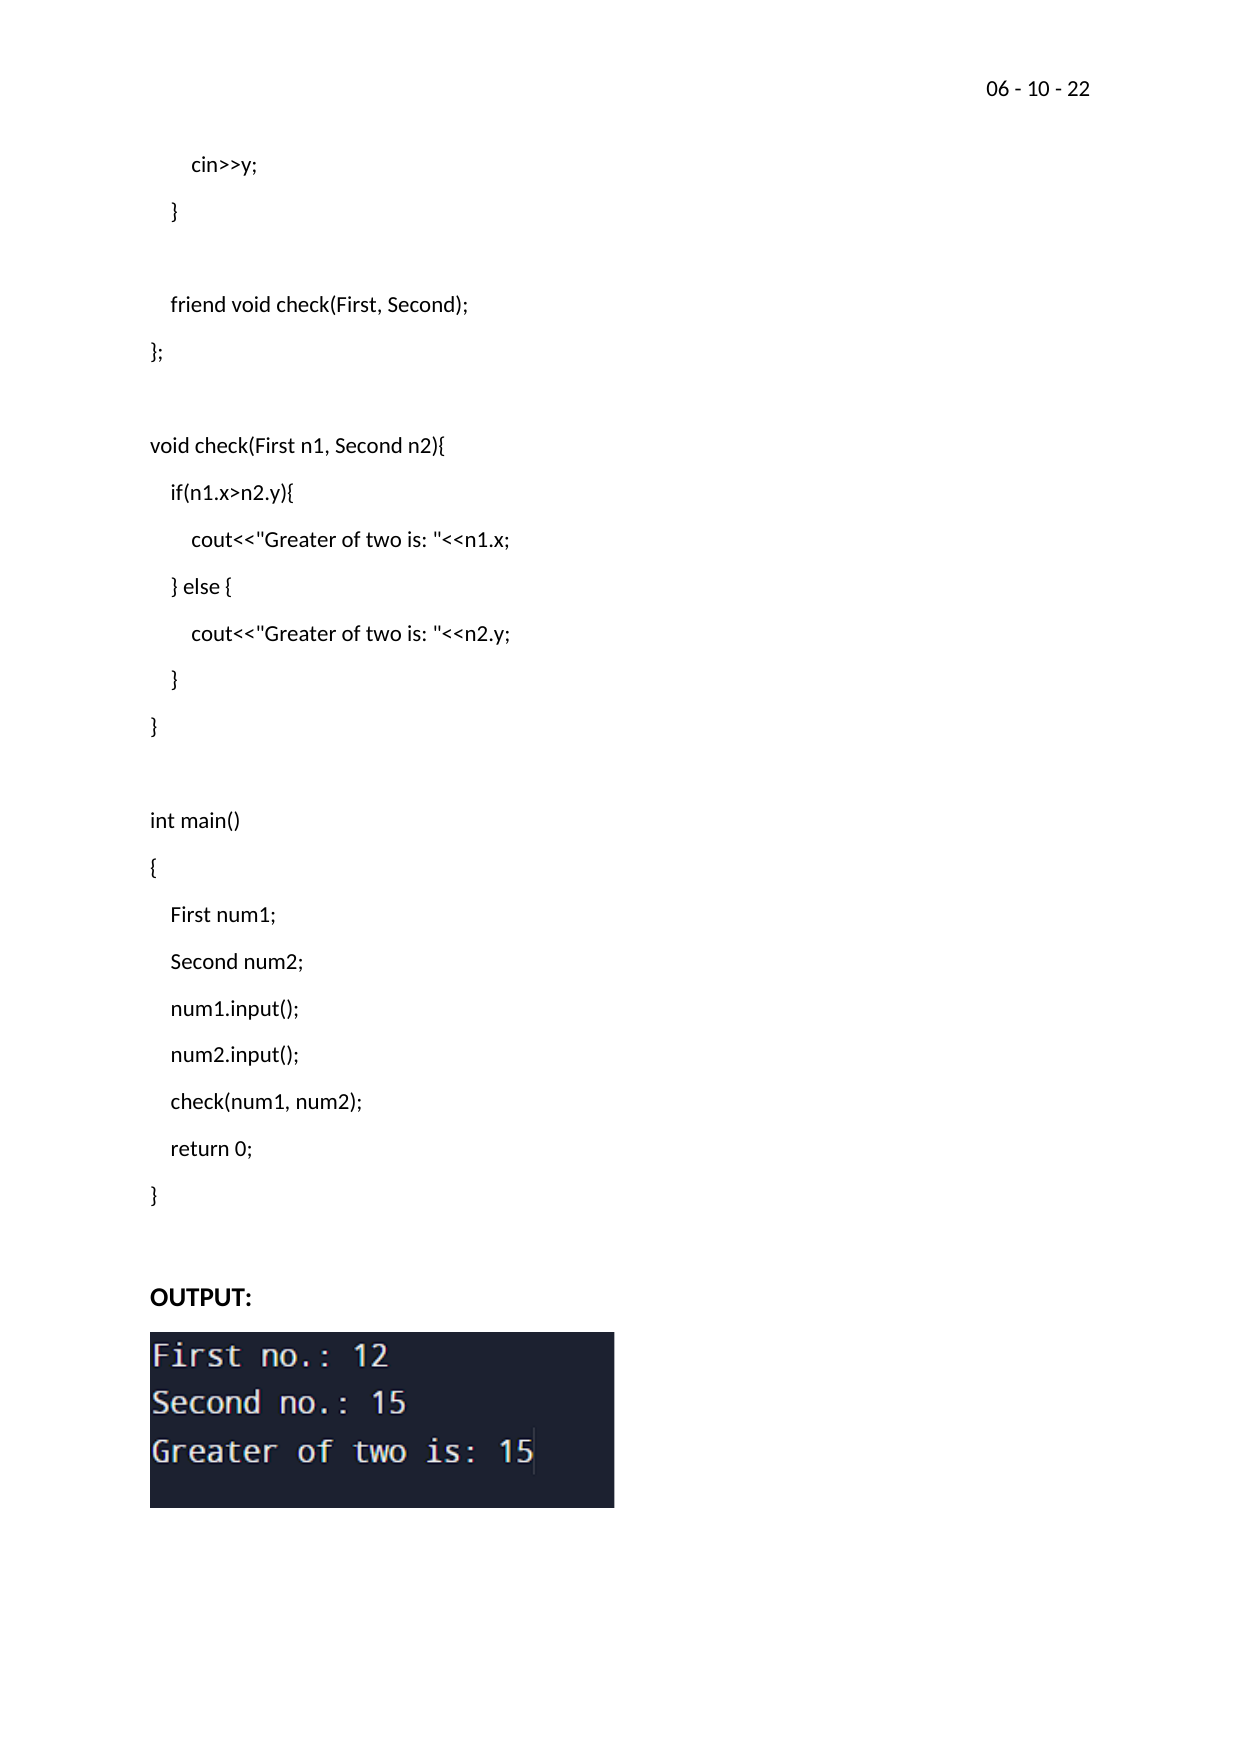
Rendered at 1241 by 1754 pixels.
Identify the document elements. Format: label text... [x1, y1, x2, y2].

text } [150, 666, 1090, 694]
picture [150, 1332, 615, 1508]
text }; [150, 337, 1090, 366]
text } [150, 712, 1090, 741]
text OUTPUT: [150, 1280, 1090, 1313]
text cout<<"Greater of two is: "<<n1.x; [150, 525, 1090, 553]
text cout<<"Greater of two is: "<<n2.y; [150, 619, 1090, 647]
text int main() [150, 806, 1090, 834]
text cin>>y; [150, 150, 1090, 178]
text { [150, 853, 1090, 881]
text Second num2; [150, 947, 1090, 975]
text check(num1, num2); [150, 1087, 1090, 1116]
text void check(First n1, Second n2){ [150, 431, 1090, 459]
text } else { [150, 572, 1090, 600]
text num1.input(); [150, 994, 1090, 1022]
text if(n1.x>n2.y){ [150, 478, 1090, 506]
text friend void check(First, Second); [150, 291, 1090, 319]
text num2.input(); [150, 1041, 1090, 1069]
text return 0; [150, 1134, 1090, 1162]
text } [150, 197, 1090, 225]
text First num1; [150, 900, 1090, 928]
text } [150, 1181, 1090, 1209]
